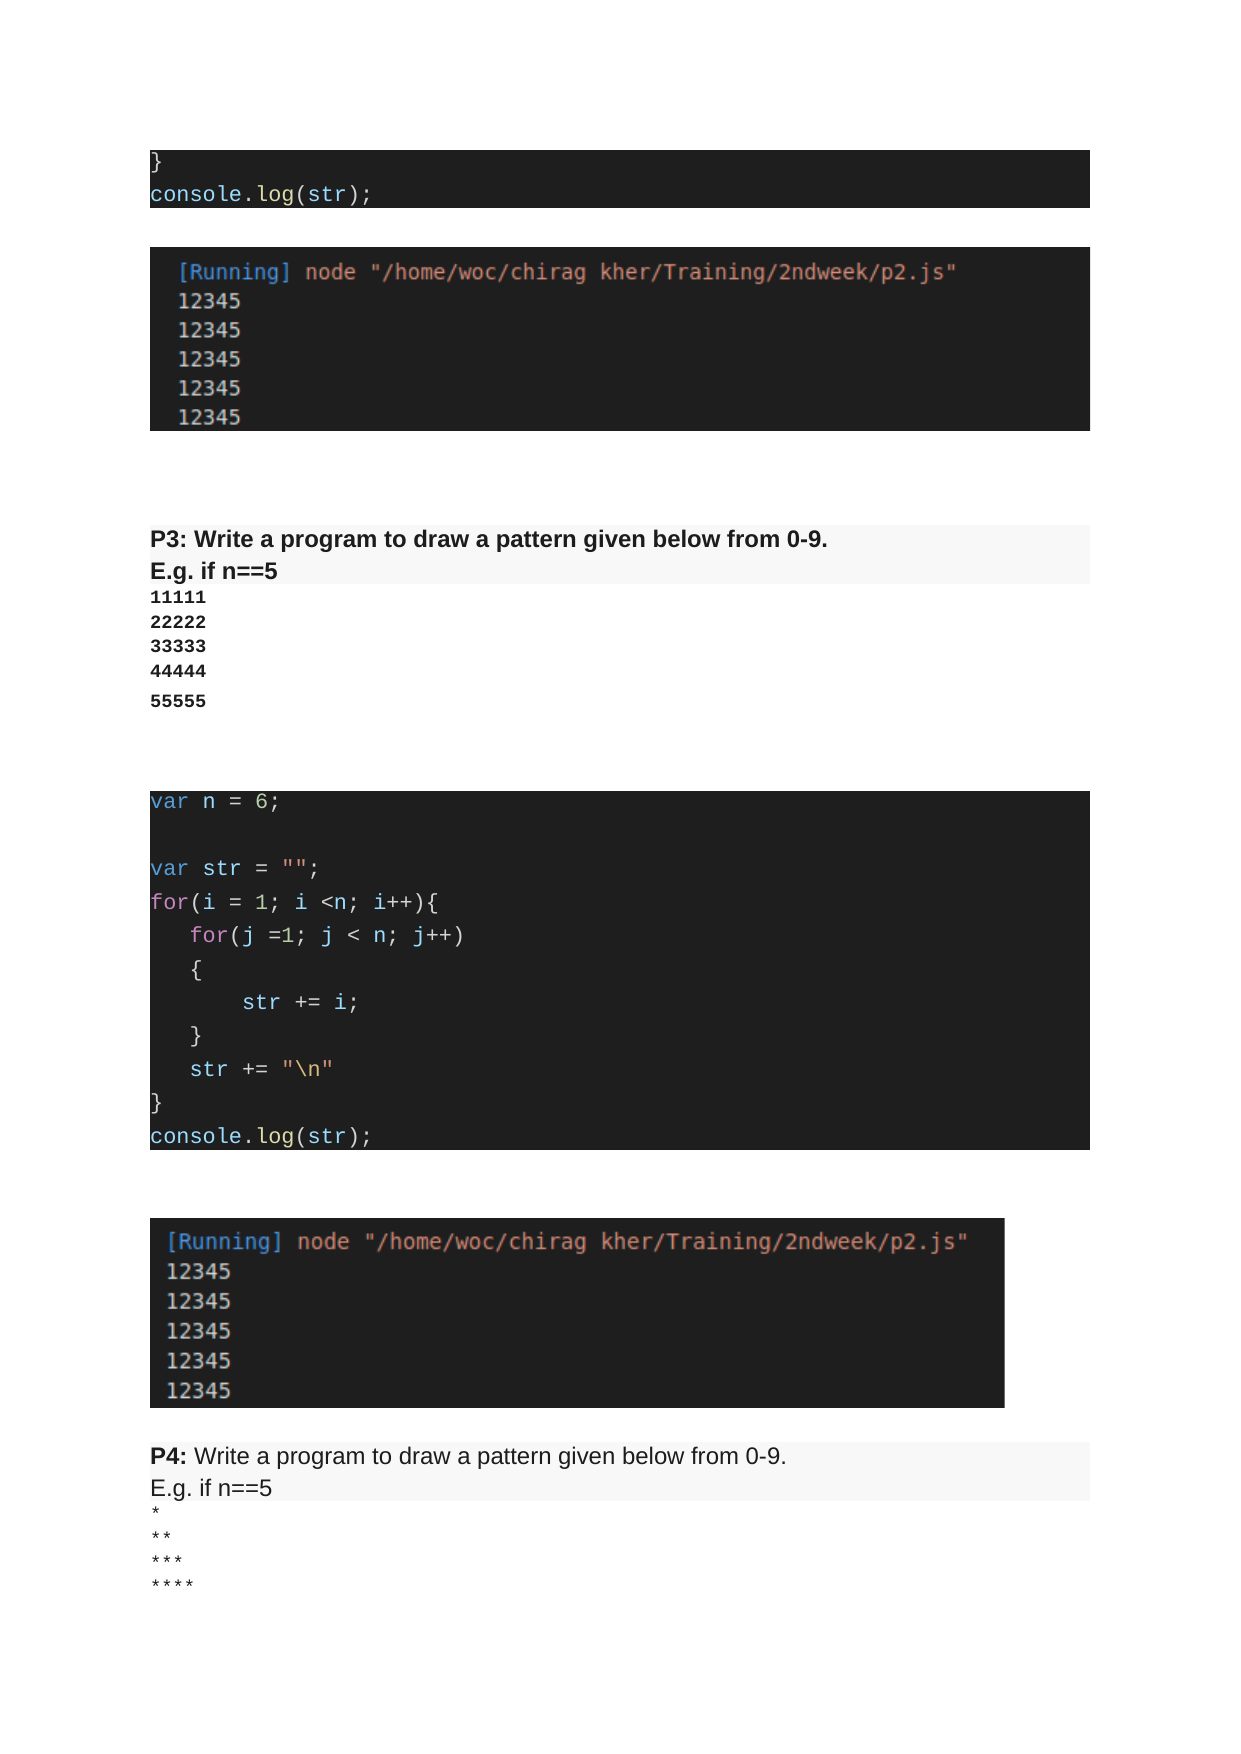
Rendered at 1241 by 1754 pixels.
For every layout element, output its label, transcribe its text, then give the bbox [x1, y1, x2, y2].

text 11111 [150, 588, 1090, 609]
picture [150, 1218, 1005, 1408]
text } [150, 1091, 1090, 1116]
text P3: Write a program to draw a pattern given below from 0-9. [150, 525, 1090, 552]
text 33333 [150, 637, 1090, 658]
text } [150, 1024, 1090, 1049]
text var str = ""; [150, 857, 1090, 882]
text str += "\n" [150, 1058, 1090, 1083]
text } [150, 150, 1090, 175]
text str += i; [150, 991, 1090, 1016]
picture [150, 247, 1091, 431]
text 44444 [150, 661, 1090, 683]
text ** [150, 1529, 1090, 1551]
text { [150, 958, 1090, 982]
text *** [150, 1554, 1090, 1575]
text P4: Write a program to draw a pattern given below from 0-9. [150, 1442, 1090, 1469]
text * [150, 1505, 1090, 1526]
text var n = 6; [150, 791, 1090, 815]
text **** [150, 1578, 1090, 1599]
text E.g. if n==5 [150, 1473, 1090, 1501]
text for(i = 1; i <n; i++){ [150, 891, 1090, 916]
text for(j =1; j < n; j++) [150, 924, 1090, 949]
text console.log(str); [150, 183, 1090, 208]
text 55555 [150, 692, 1090, 713]
text console.log(str); [150, 1125, 1090, 1150]
text 22222 [150, 613, 1090, 634]
text E.g. if n==5 [150, 557, 1090, 584]
